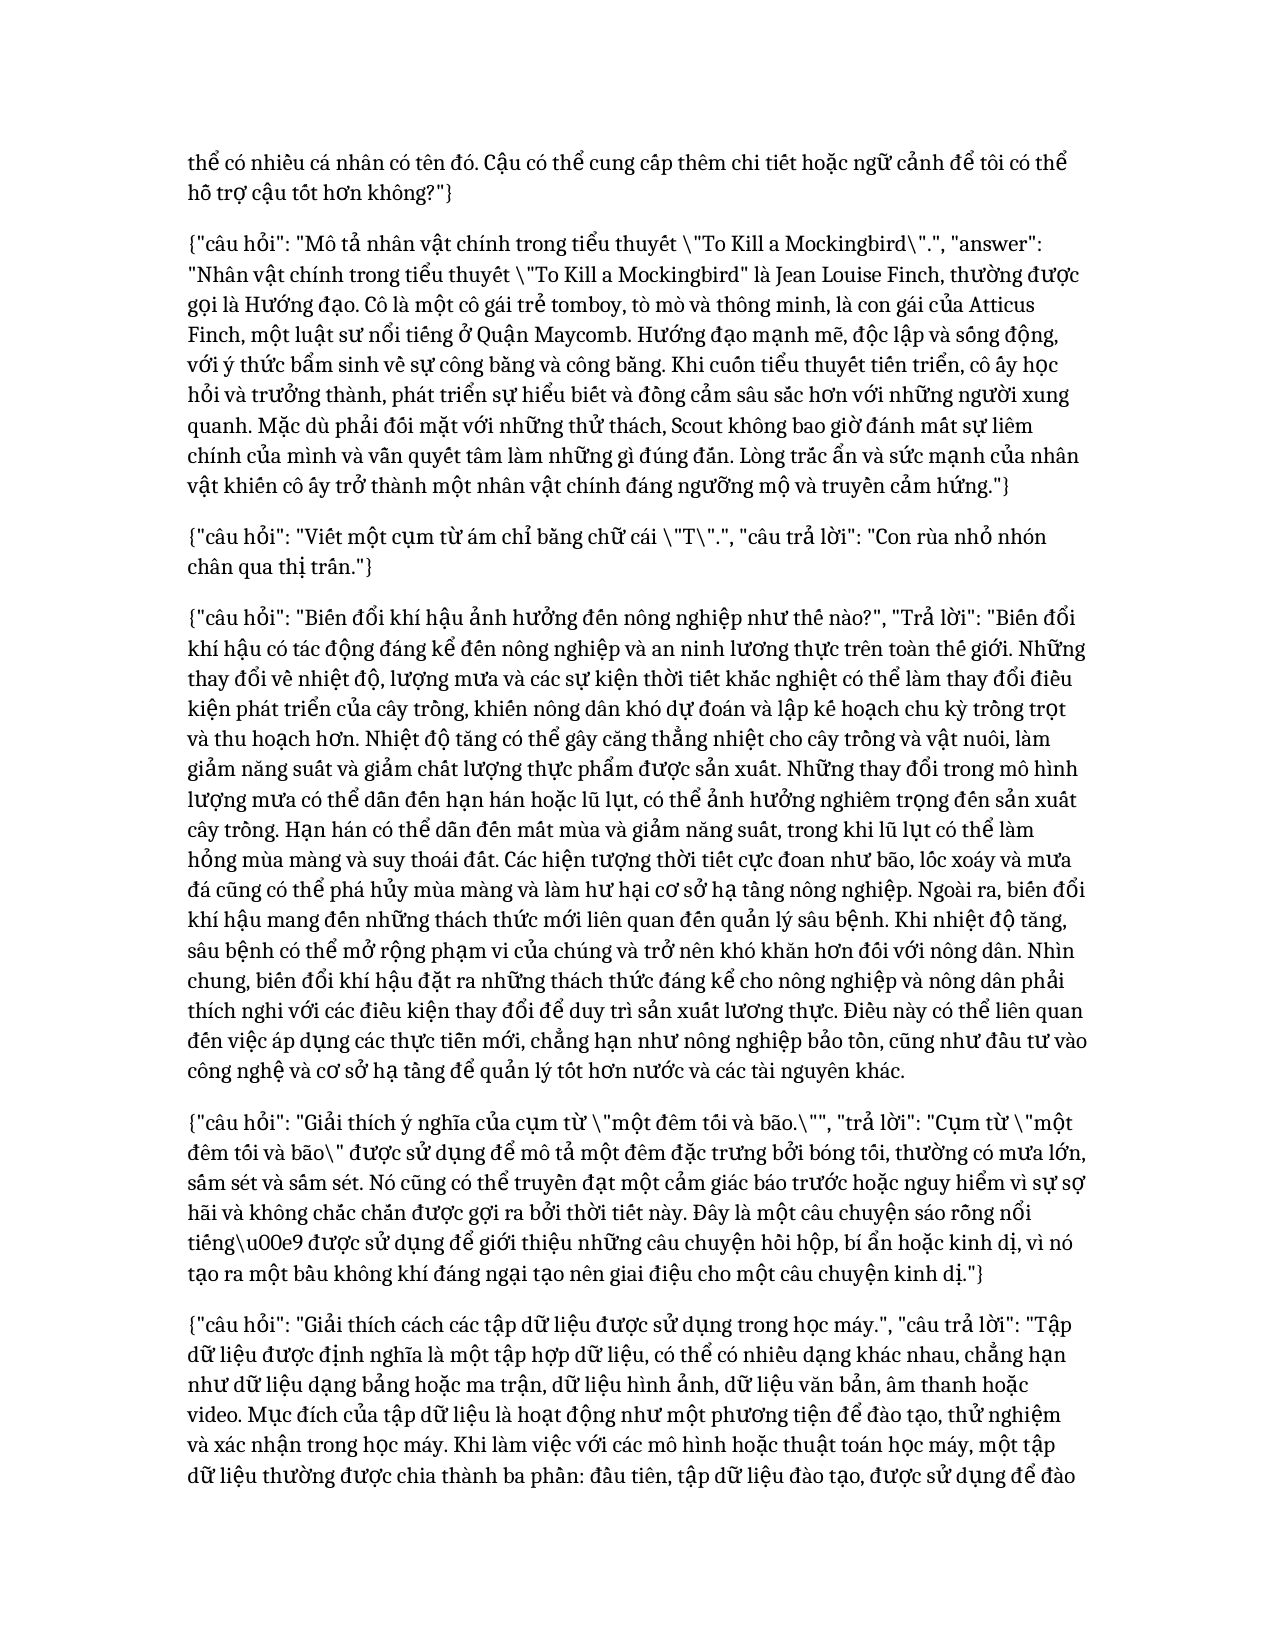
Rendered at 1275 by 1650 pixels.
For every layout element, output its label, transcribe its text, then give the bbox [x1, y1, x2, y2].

text {"câu hỏi": "Viết một cụm từ ám chỉ bằng chữ cái \"T\".", "câu trả lời": "Con rùa nhỏ nhón chân qua thị trấn."} [187, 524, 1087, 581]
text {"câu hỏi": "Biến đổi khí hậu ảnh hưởng đến nông nghiệp như thế nào?", "Trả lời": "Biến đổi khí hậu có tác động đáng kể đến nông nghiệp và an ninh lương thực trên toàn thế giới. Những thay đổi về nhiệt độ, lượng mưa và các sự kiện thời tiết khắc nghiệt có thể làm thay đổi điều kiện phát triển của cây trồng, khiến nông dân khó dự đoán và lập kế hoạch chu kỳ trồng trọt và thu hoạch hơn. Nhiệt độ tăng có thể gây căng thẳng nhiệt cho cây trồng và vật nuôi, làm giảm năng suất và giảm chất lượng thực phẩm được sản xuất. Những thay đổi trong mô hình lượng mưa có thể dẫn đến hạn hán hoặc lũ lụt, có thể ảnh hưởng nghiêm trọng đến sản xuất cây trồng. Hạn hán có thể dẫn đến mất mùa và giảm năng suất, trong khi lũ lụt có thể làm hỏng mùa màng và suy thoái đất. Các hiện tượng thời tiết cực đoan như bão, lốc xoáy và mưa đá cũng có thể phá hủy mùa màng và làm hư hại cơ sở hạ tầng nông nghiệp. Ngoài ra, biến đổi khí hậu mang đến những thách thức mới liên quan đến quản lý sâu bệnh. Khi nhiệt độ tăng, sâu bệnh có thể mở rộng phạm vi của chúng và trở nên khó khăn hơn đối với nông dân. Nhìn chung, biến đổi khí hậu đặt ra những thách thức đáng kể cho nông nghiệp và nông dân phải thích nghi với các điều kiện thay đổi để duy trì sản xuất lương thực. Điều này có thể liên quan đến việc áp dụng các thực tiễn mới, chẳng hạn như nông nghiệp bảo tồn, cũng như đầu tư vào công nghệ và cơ sở hạ tầng để quản lý tốt hơn nước và các tài nguyên khác. [187, 605, 1087, 1085]
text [187, 1311, 1087, 1489]
text {"câu hỏi": "Giải thích ý nghĩa của cụm từ \"một đêm tối và bão.\"", "trả lời": "Cụm từ \"một đêm tối và bão\" được sử dụng để mô tả một đêm đặc trưng bởi bóng tối, thường có mưa lớn, sấm sét và sấm sét. Nó cũng có thể truyền đạt một cảm giác báo trước hoặc nguy hiểm vì sự sợ hãi và không chắc chắn được gợi ra bởi thời tiết này. Đây là một câu chuyện sáo rỗng nổi tiếng\u00e9 được sử dụng để giới thiệu những câu chuyện hồi hộp, bí ẩn hoặc kinh dị, vì nó tạo ra một bầu không khí đáng ngại tạo nên giai điệu cho một câu chuyện kinh dị."} [187, 1109, 1087, 1287]
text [187, 150, 1087, 207]
text {"câu hỏi": "Mô tả nhân vật chính trong tiểu thuyết \"To Kill a Mockingbird\".", "answer": "Nhân vật chính trong tiểu thuyết \"To Kill a Mockingbird" là Jean Louise Finch, thường được gọi là Hướng đạo. Cô là một cô gái trẻ tomboy, tò mò và thông minh, là con gái của Atticus Finch, một luật sư nổi tiếng ở Quận Maycomb. Hướng đạo mạnh mẽ, độc lập và sống động, với ý thức bẩm sinh về sự công bằng và công bằng. Khi cuốn tiểu thuyết tiến triển, cô ấy học hỏi và trưởng thành, phát triển sự hiểu biết và đồng cảm sâu sắc hơn với những người xung quanh. Mặc dù phải đối mặt với những thử thách, Scout không bao giờ đánh mất sự liêm chính của mình và vẫn quyết tâm làm những gì đúng đắn. Lòng trắc ẩn và sức mạnh của nhân vật khiến cô ấy trở thành một nhân vật chính đáng ngưỡng mộ và truyền cảm hứng."} [187, 231, 1087, 499]
